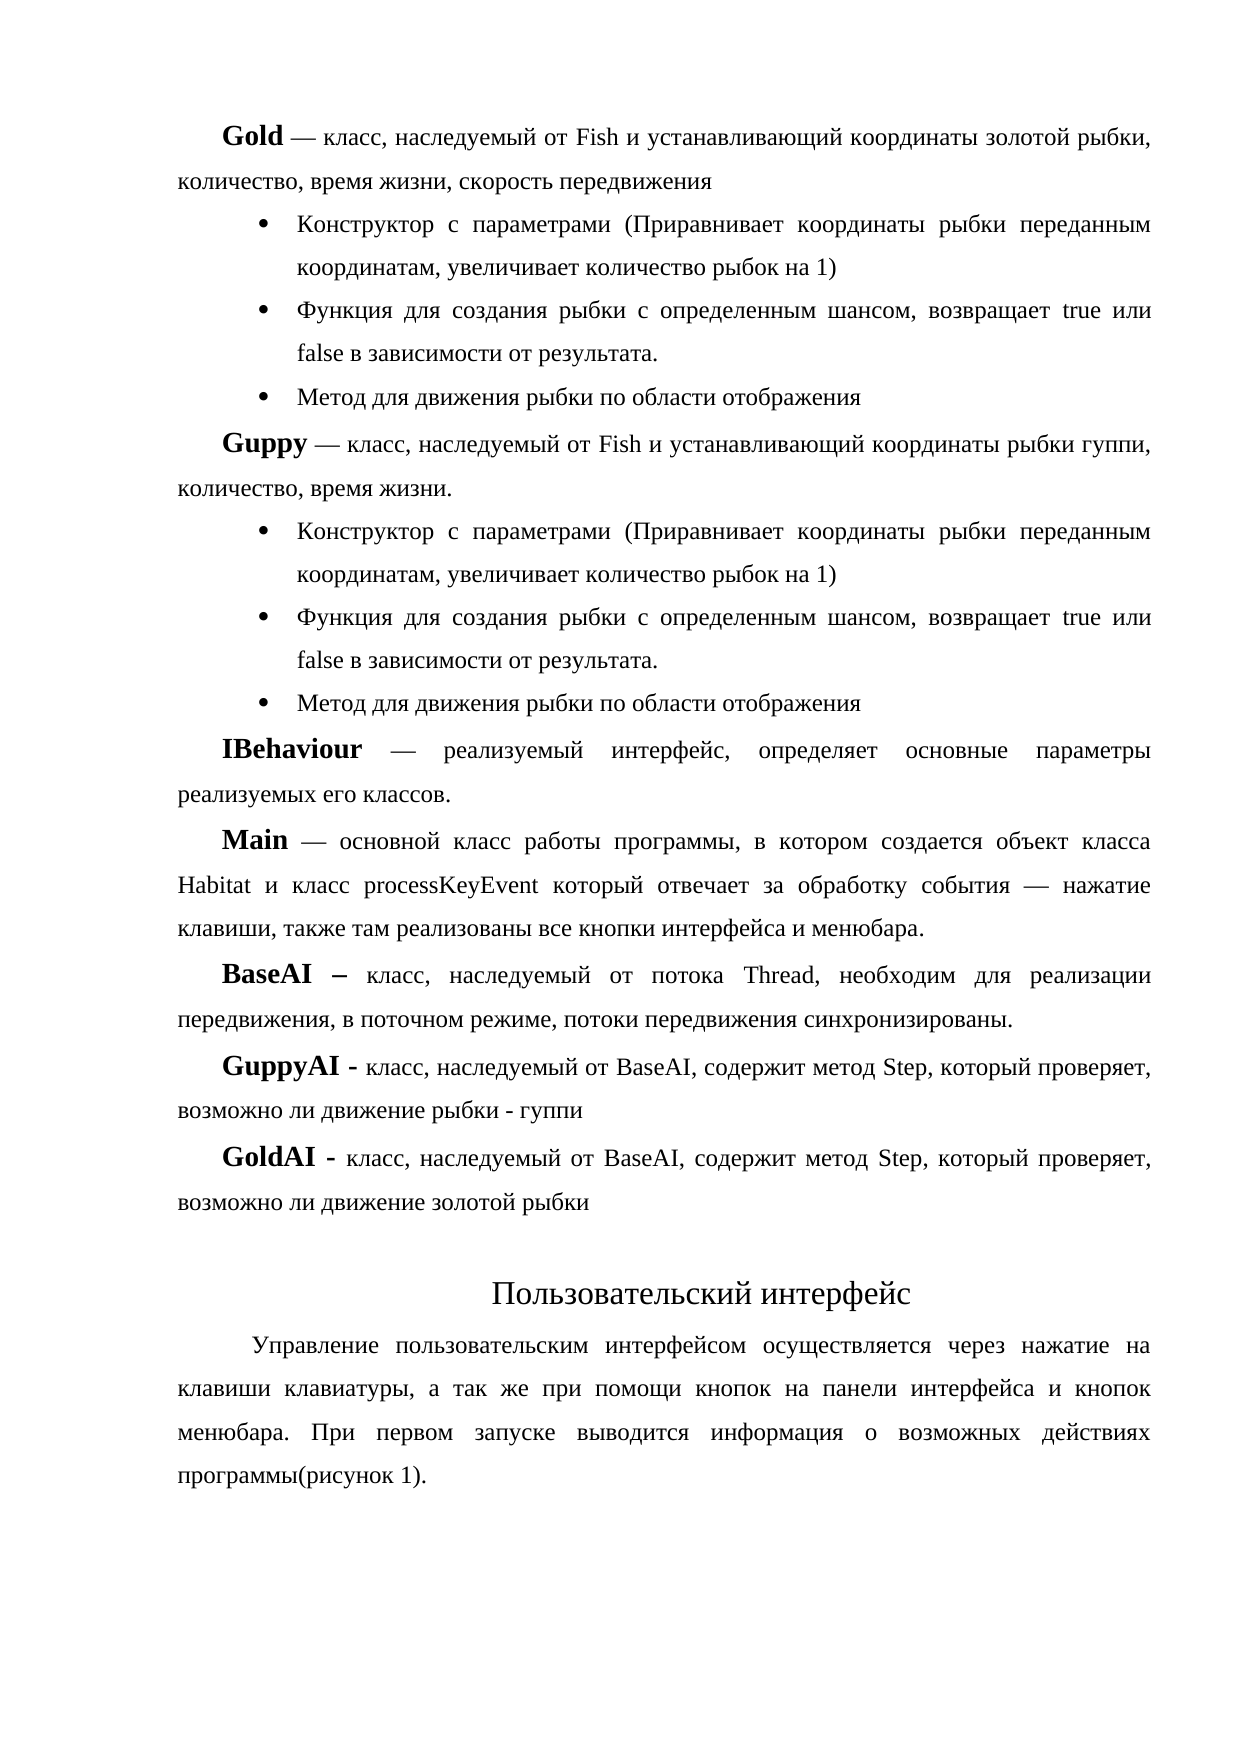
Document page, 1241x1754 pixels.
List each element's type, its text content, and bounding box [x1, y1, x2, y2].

text Пользовательский интерфейс [177, 1273, 1152, 1311]
text IBehaviour — реализуемый интерфейс, определяет основные параметры реализуемых его классов. [177, 731, 1152, 808]
list Метод для движения рыбки по области отображения [259, 382, 1152, 410]
list Метод для движения рыбки по области отображения [259, 688, 1152, 717]
text GoldAI - класс, наследуемый от BaseAI, содержит метод Step, который проверяет, возможно ли движение золотой рыбки [177, 1139, 1152, 1215]
text BaseAI – класс, наследуемый от потока Thread, необходим для реализации передвижения, в поточном режиме, потоки передвижения синхронизированы. [177, 957, 1152, 1033]
list Конструктор с параметрами (Приравнивает координаты рыбки переданным координатам, увеличивает количество рыбок на 1) [259, 209, 1152, 281]
list Функция для создания рыбки с определенным шансом, возвращает true или false в зависимости от результата. [259, 602, 1152, 674]
text Управление пользовательским интерфейсом осуществляется через нажатие на клавиши клавиатуры, а так же при помощи кнопок на панели интерфейса и кнопок менюбара. При первом запуске выводится информация о возможных действиях программы(рисунок 1). [177, 1330, 1152, 1488]
text GuppyAI - класс, наследуемый от BaseAI, содержит метод Step, который проверяет, возможно ли движение рыбки - гуппи [177, 1048, 1152, 1124]
text Gold — класс, наследуемый от Fish и устанавливающий координаты золотой рыбки, количество, время жизни, скорость передвижения [177, 118, 1152, 195]
text Main — основной класс работы программы, в котором создается объект класса Habitat и класс processKeyEvent который отвечает за обработку события — нажатие клавиши, также там реализованы все кнопки интерфейса и менюбара. [177, 822, 1152, 942]
text Guppy — класс, наследуемый от Fish и устанавливающий координаты рыбки гуппи, количество, время жизни. [177, 425, 1152, 501]
list Функция для создания рыбки с определенным шансом, возвращает true или false в зависимости от результата. [259, 295, 1152, 367]
list Конструктор с параметрами (Приравнивает координаты рыбки переданным координатам, увеличивает количество рыбок на 1) [259, 516, 1152, 588]
